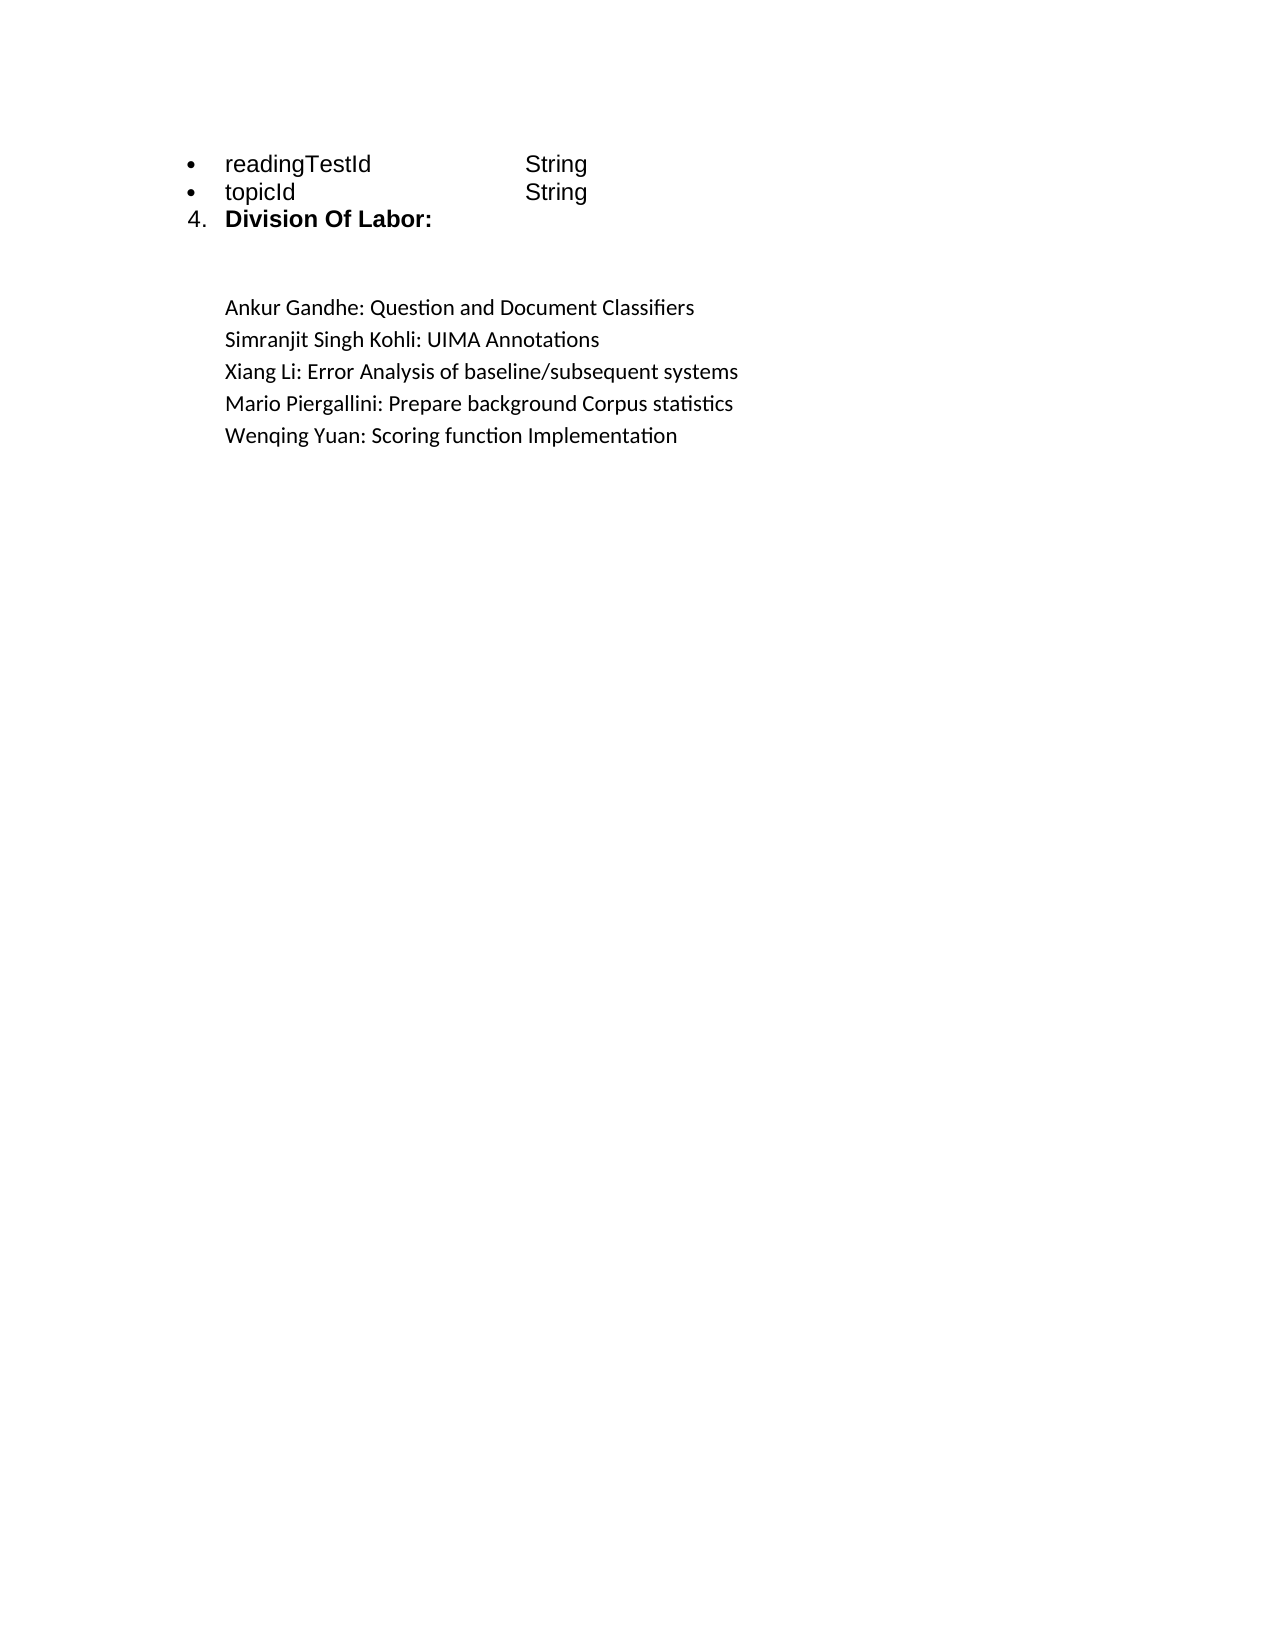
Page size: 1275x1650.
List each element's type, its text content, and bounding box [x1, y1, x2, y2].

list Xiang Li: Error Analysis of baseline/subsequent systems [225, 357, 1125, 385]
list Division Of Labor: [187, 205, 1125, 233]
list topicId String [187, 178, 1125, 205]
list Mario Piergallini: Prepare background Corpus statistics [225, 389, 1125, 417]
list Simranjit Singh Kohli: UIMA Annotations [225, 325, 1125, 353]
list readingTestId String [187, 150, 1125, 178]
list Ankur Gandhe: Question and Document Classifiers [225, 293, 1125, 321]
list Wenqing Yuan: Scoring function Implementation [225, 421, 1125, 449]
